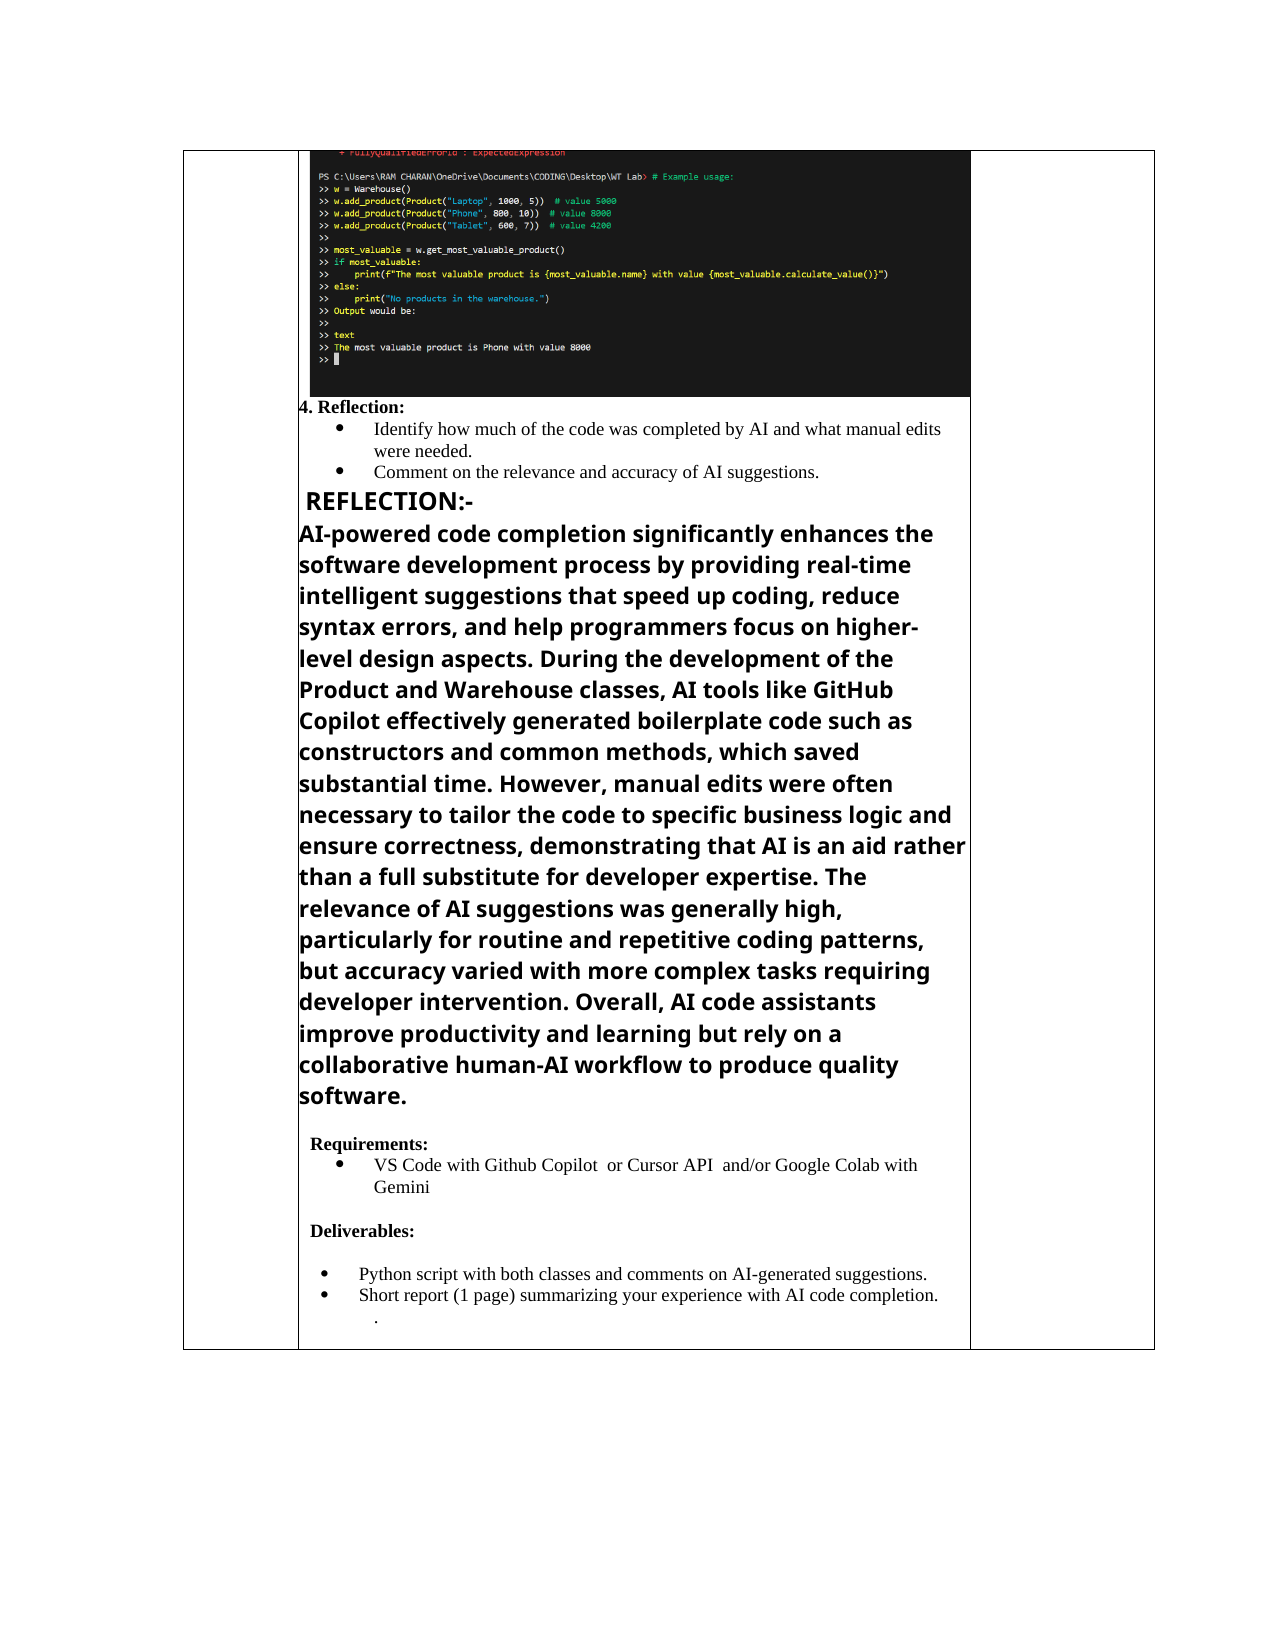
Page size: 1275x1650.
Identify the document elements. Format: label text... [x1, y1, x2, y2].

table_cell VS [971, 151, 1154, 1349]
table_cell 1 [184, 151, 298, 1349]
picture [309, 151, 971, 397]
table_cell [299, 151, 970, 1349]
